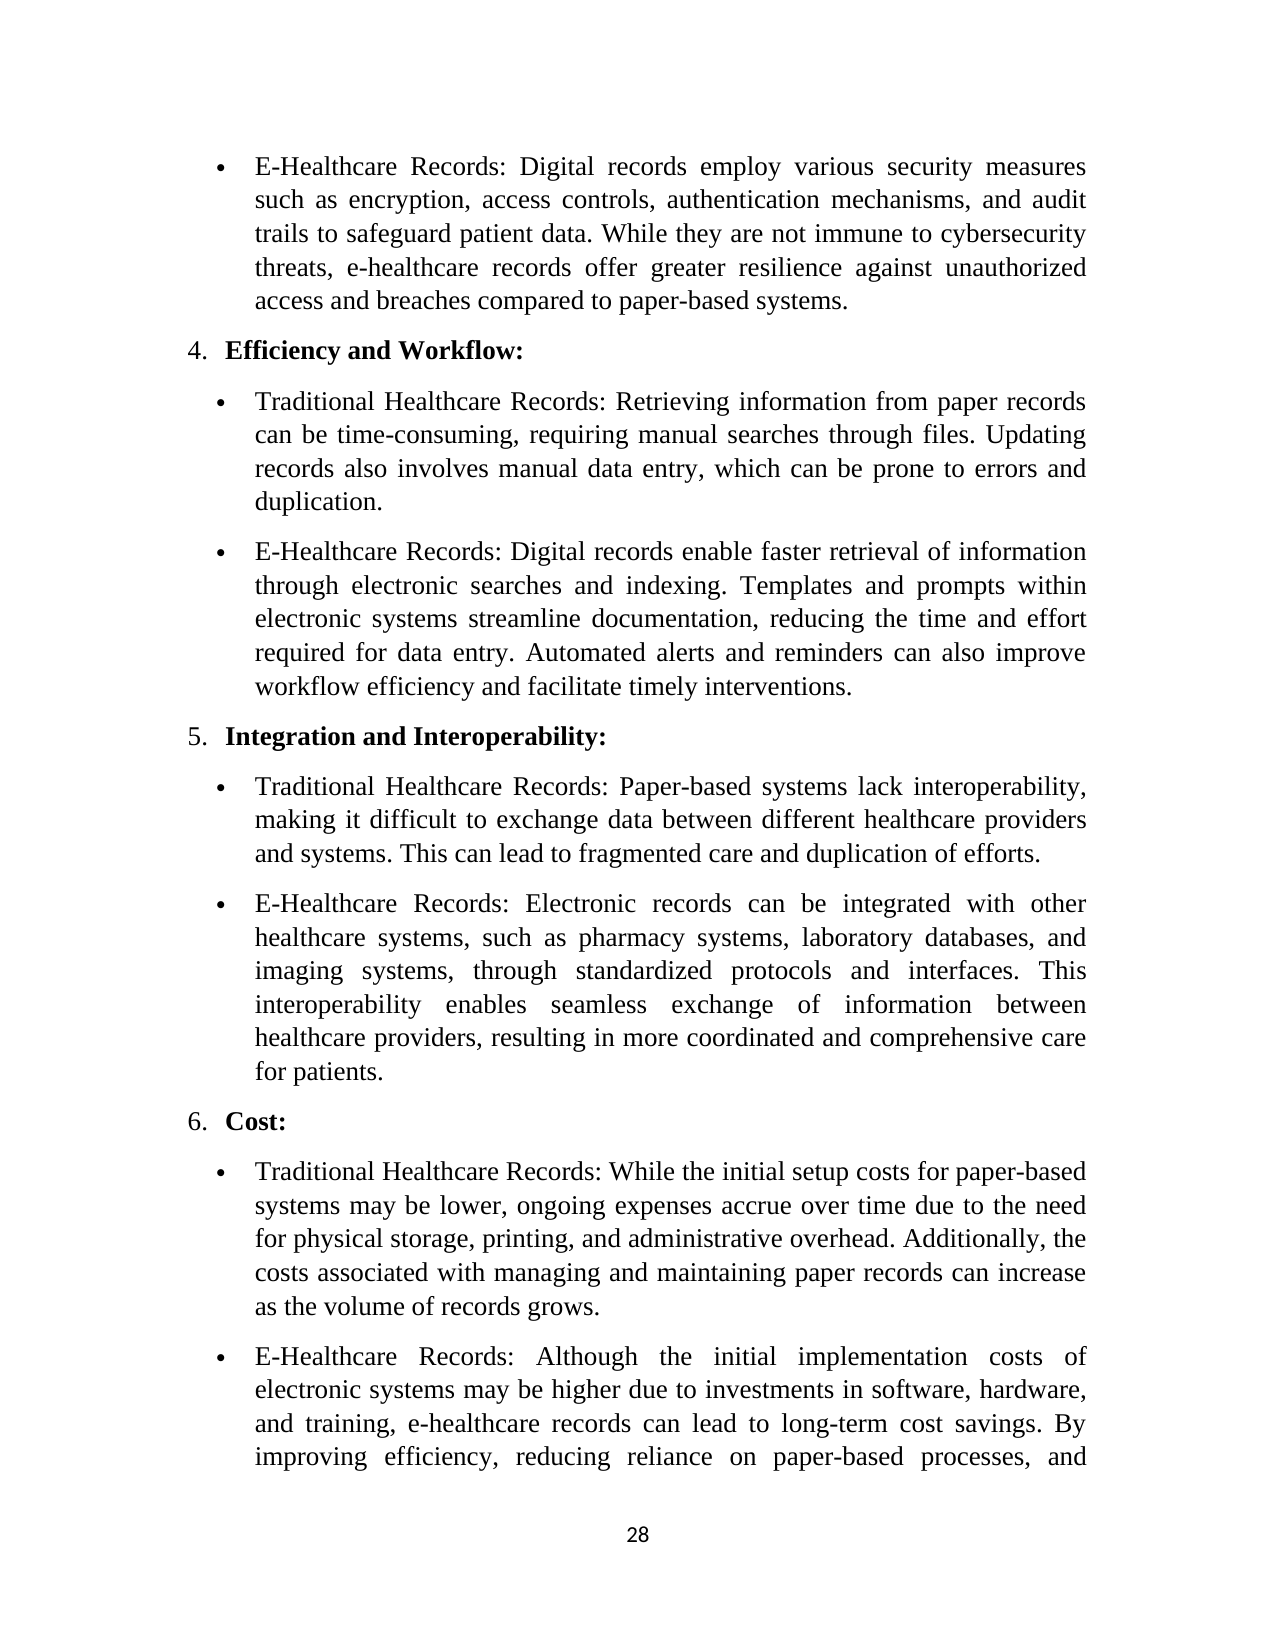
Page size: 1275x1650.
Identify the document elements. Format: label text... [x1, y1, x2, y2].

list Traditional Healthcare Records: Retrieving information from paper records can be time-consuming, requiring manual searches through files. Updating records also involves manual data entry, which can be prone to errors and duplication. [217, 384, 1087, 516]
list Efficiency and Workflow: [187, 334, 1087, 366]
list Cost: [187, 1105, 1087, 1136]
list Integration and Interoperability: [187, 720, 1087, 751]
list E-Healthcare Records: Electronic records can be integrated with other healthcare systems, such as pharmacy systems, laboratory databases, and imaging systems, through standardized protocols and interfaces. This interoperability enables seamless exchange of information between healthcare providers, resulting in more coordinated and comprehensive care for patients. [217, 887, 1087, 1086]
list E-Healthcare Records: Digital records enable faster retrieval of information through electronic searches and indexing. Templates and prompts within electronic systems streamline documentation, reducing the time and effort required for data entry. Automated alerts and reminders can also improve workflow efficiency and facilitate timely interventions. [217, 535, 1087, 701]
list Traditional Healthcare Records: Paper-based systems lack interoperability, making it difficult to exchange data between different healthcare providers and systems. This can lead to fragmented care and duplication of efforts. [217, 770, 1087, 868]
list Traditional Healthcare Records: While the initial setup costs for paper-based systems may be lower, ongoing expenses accrue over time due to the need for physical storage, printing, and administrative overhead. Additionally, the costs associated with managing and maintaining paper records can increase as the volume of records grows. [217, 1155, 1087, 1321]
list E-Healthcare Records: Digital records employ various security measures such as encryption, access controls, authentication mechanisms, and audit trails to safeguard patient data. While they are not immune to cybersecurity threats, e-healthcare records offer greater resilience against unauthorized access and breaches compared to paper-based systems. [217, 150, 1087, 315]
